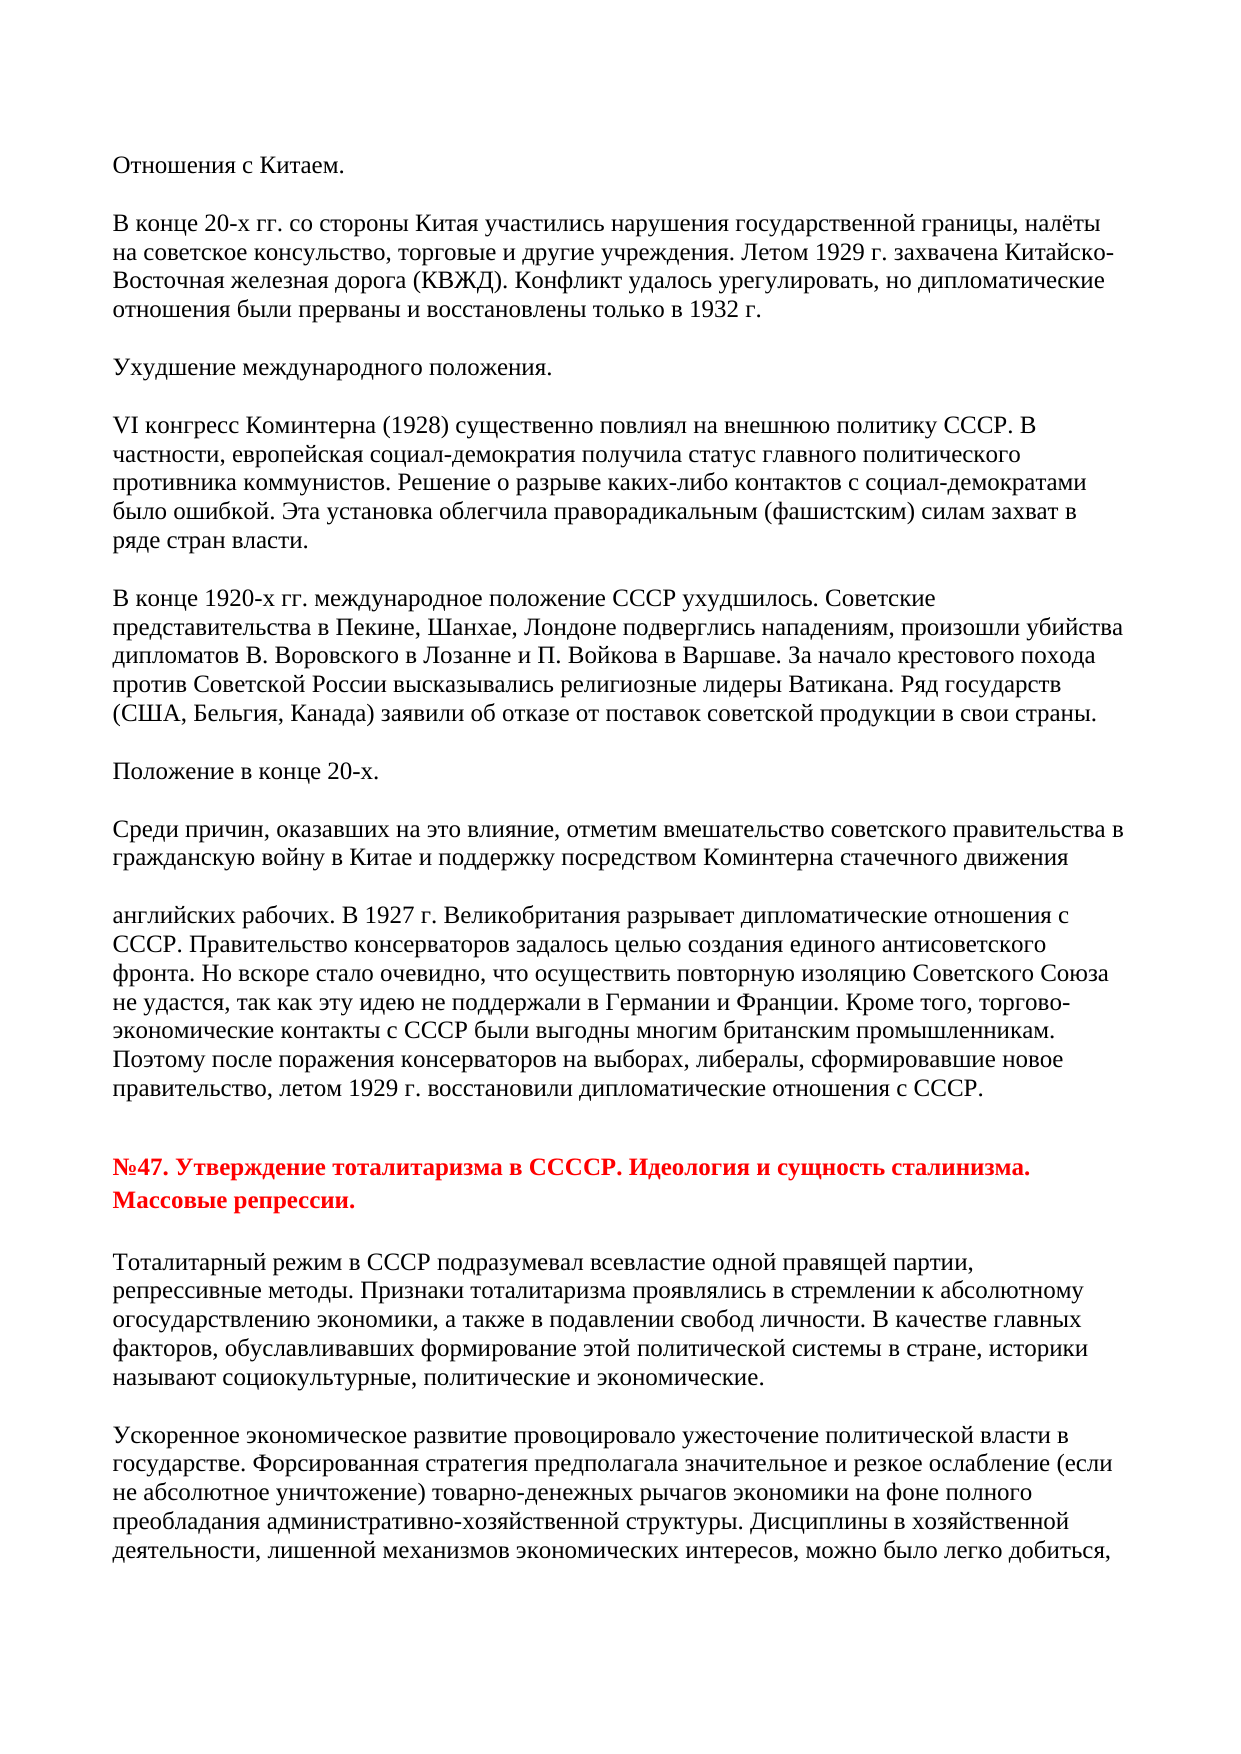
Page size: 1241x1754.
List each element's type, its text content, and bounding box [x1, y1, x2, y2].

text Ухудшение международного положения. [112, 352, 1128, 381]
subtitle №47. Утверждение тоталитаризма в ССССР. Идеология и сущность сталинизма. Массовые репрессии. [112, 1152, 1128, 1213]
text Отношения с Китаем. [112, 150, 1128, 179]
text английских рабочих. В 1927 г. Великобритания разрывает дипломатические отношения с СССР. Правительство консерваторов задалось целью создания единого антисоветского фронта. Но вскоре стало очевидно, что осуществить повторную изоляцию Советского Союза не удастся, так как эту идею не поддержали в Германии и Франции. Кроме того, торгово-экономические контакты с СССР были выгодны многим британским промышленникам. Поэтому после поражения консерваторов на выборах, либералы, сформировавшие новое правительство, летом 1929 г. восстановили дипломатические отношения с СССР. [112, 900, 1128, 1102]
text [112, 1420, 1128, 1563]
text Тоталитарный режим в СССР подразумевал всевластие одной правящей партии, репрессивные методы. Признаки тоталитаризма проявлялись в стремлении к абсолютному огосударствлению экономики, а также в подавлении свобод личности. В качестве главных факторов, обуславливавших формирование этой политической системы в стране, историки называют социокультурные, политические и экономические. [112, 1247, 1128, 1391]
text Положение в конце 20-х. [112, 756, 1128, 784]
text В конце 20-х гг. со стороны Китая участились нарушения государственной границы, налёты на советское консульство, торговые и другие учреждения. Летом 1929 г. захвачена Китайско-Восточная железная дорога (КВЖД). Конфликт удалось урегулировать, но дипломатические отношения были прерваны и восстановлены только в 1932 г. [112, 208, 1128, 323]
text VI конгресс Коминтерна (1928) существенно повлиял на внешнюю политику СССР. В частности, европейская социал-демократия получила статус главного политического противника коммунистов. Решение о разрыве каких-либо контактов с социал-демократами было ошибкой. Эта установка облегчила праворадикальным (фашистским) силам захват в ряде стран власти. [112, 410, 1128, 554]
text В конце 1920-х гг. международное положение СССР ухудшилось. Советские представительства в Пекине, Шанхае, Лондоне подверглись нападениям, произошли убийства дипломатов В. Воровского в Лозанне и П. Войкова в Варшаве. За начало крестового похода против Советской России высказывались религиозные лидеры Ватикана. Ряд государств (США, Бельгия, Канада) заявили об отказе от поставок советской продукции в свои страны. [112, 583, 1128, 727]
text Среди причин, оказавших на это влияние, отметим вмешательство советского правительства в гражданскую войну в Китае и поддержку посредством Коминтерна стачечного движения [112, 814, 1128, 871]
